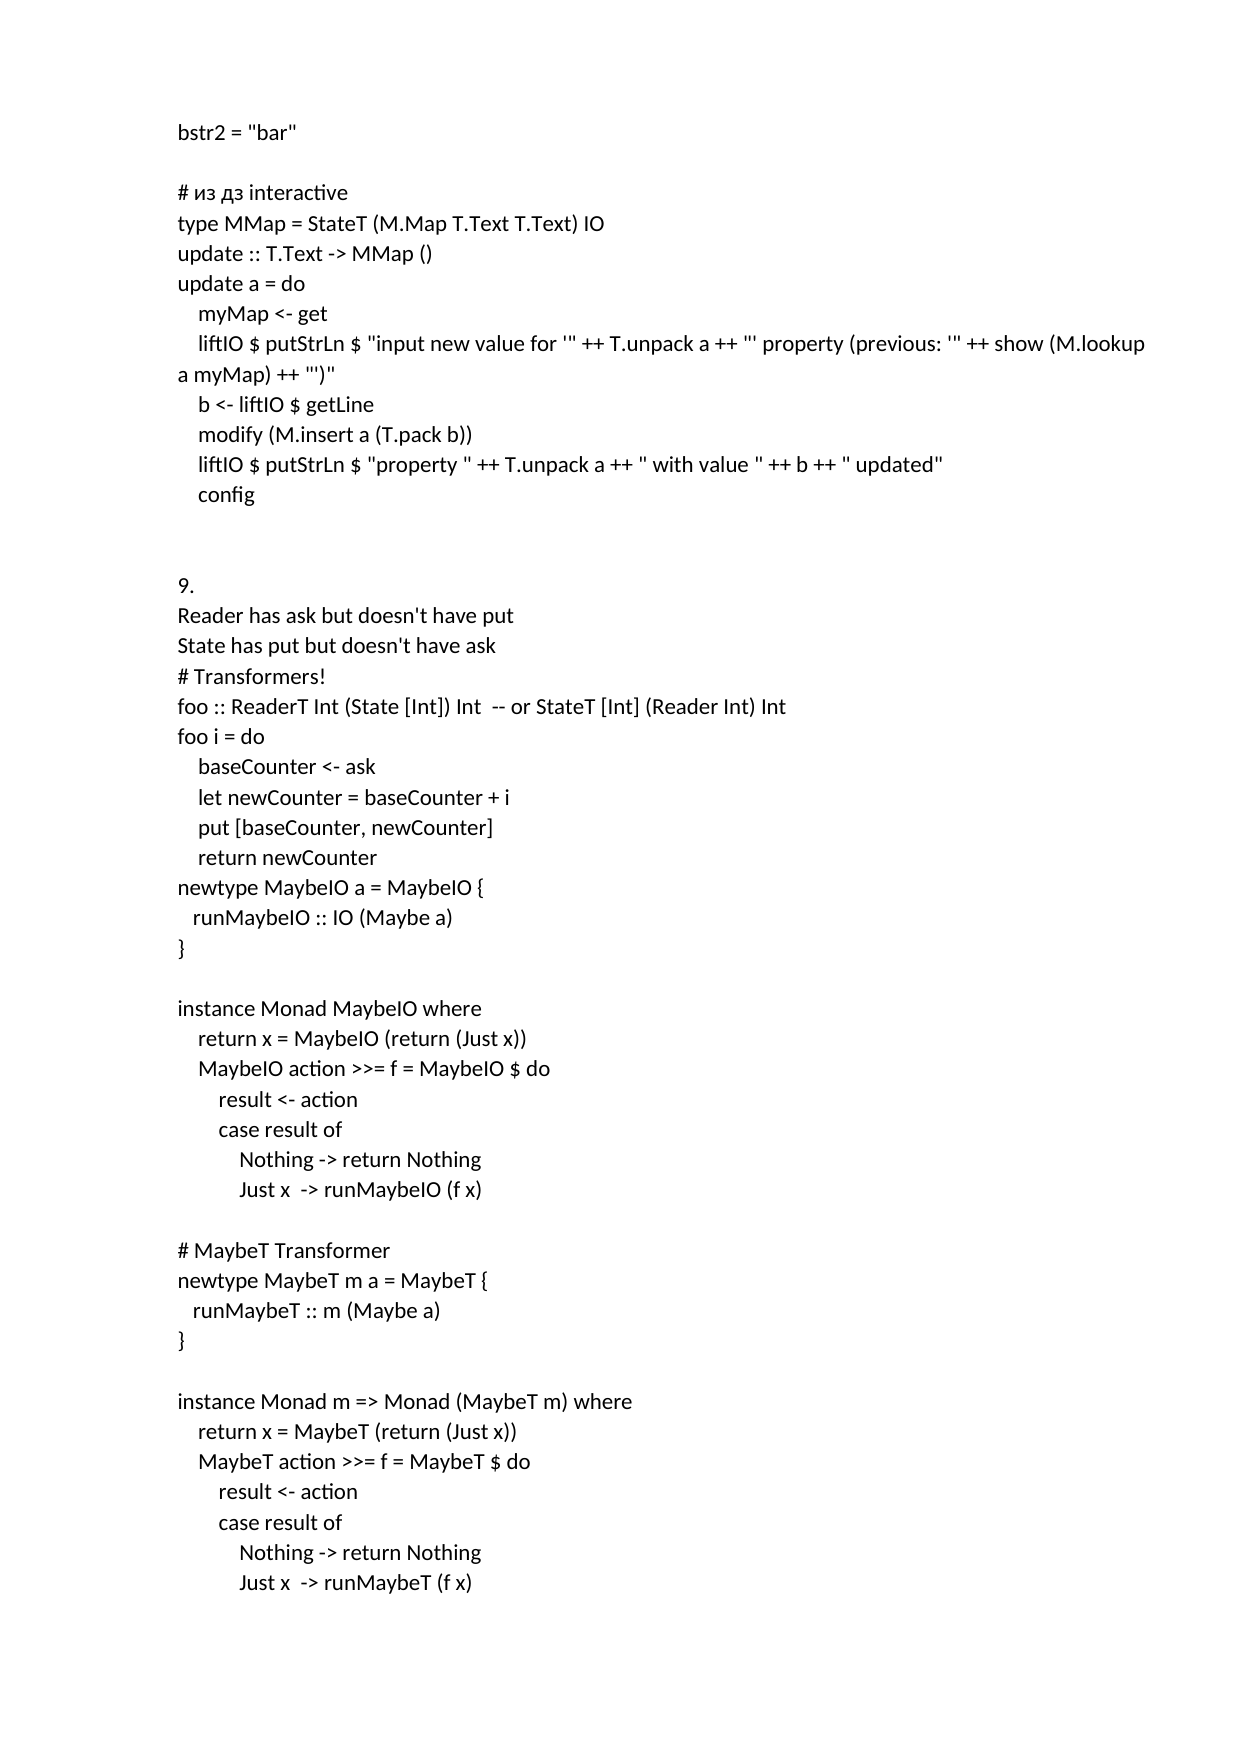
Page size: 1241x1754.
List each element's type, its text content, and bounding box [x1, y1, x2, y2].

text newtype MaybeT m a = MaybeT { [177, 1266, 1152, 1294]
text foo i = do [177, 722, 1152, 750]
text # Transformers! [177, 662, 1152, 690]
text Just x -> runMaybeIO (f x) [177, 1175, 1152, 1203]
text result <- action [177, 1085, 1152, 1113]
text update :: T.Text -> MMap () [177, 239, 1152, 267]
text baseCounter <- ask [177, 752, 1152, 781]
text config [177, 481, 1152, 509]
text liftIO $ putStrLn $ "property " ++ T.unpack a ++ " with value " ++ b ++ " updated" [177, 450, 1152, 478]
text Nothing -> return Nothing [177, 1145, 1152, 1173]
text update a = do [177, 269, 1152, 297]
text MaybeT action >>= f = MaybeT $ do [177, 1447, 1152, 1475]
text } [177, 1326, 1152, 1354]
text case result of [177, 1115, 1152, 1143]
text modify (M.insert a (T.pack b)) [177, 420, 1152, 448]
text MaybeIO action >>= f = MaybeIO $ do [177, 1054, 1152, 1083]
text newtype MaybeIO a = MaybeIO { [177, 873, 1152, 901]
text b <- liftIO $ getLine [177, 390, 1152, 418]
text instance Monad m => Monad (MaybeT m) where [177, 1387, 1152, 1415]
text runMaybeT :: m (Maybe a) [177, 1296, 1152, 1324]
text return x = MaybeIO (return (Just x)) [177, 1024, 1152, 1052]
text State has put but doesn't have ask [177, 632, 1152, 660]
text Just x -> runMaybeT (f x) [177, 1568, 1152, 1596]
text myMap <- get [177, 299, 1152, 327]
text 9. [177, 571, 1152, 599]
text return x = MaybeT (return (Just x)) [177, 1417, 1152, 1445]
text instance Monad MaybeIO where [177, 994, 1152, 1022]
text put [baseCounter, newCounter] [177, 813, 1152, 841]
text case result of [177, 1508, 1152, 1536]
text Nothing -> return Nothing [177, 1538, 1152, 1566]
text let newCounter = baseCounter + i [177, 783, 1152, 811]
text # MaybeT Transformer [177, 1236, 1152, 1264]
text Reader has ask but doesn't have put [177, 601, 1152, 629]
text result <- action [177, 1477, 1152, 1506]
text return newCounter [177, 843, 1152, 871]
text # из дз interactive [177, 178, 1152, 207]
text foo :: ReaderT Int (State [Int]) Int -- or StateT [Int] (Reader Int) Int [177, 692, 1152, 720]
text } [177, 934, 1152, 962]
text bstr2 = "bar" [177, 118, 1152, 146]
text liftIO $ putStrLn $ "input new value for '" ++ T.unpack a ++ "' property (previous: '" ++ show (M.lookup a myMap) ++ "')" [177, 329, 1152, 388]
text type MMap = StateT (M.Map T.Text T.Text) IO [177, 209, 1152, 237]
text runMaybeIO :: IO (Maybe a) [177, 903, 1152, 932]
